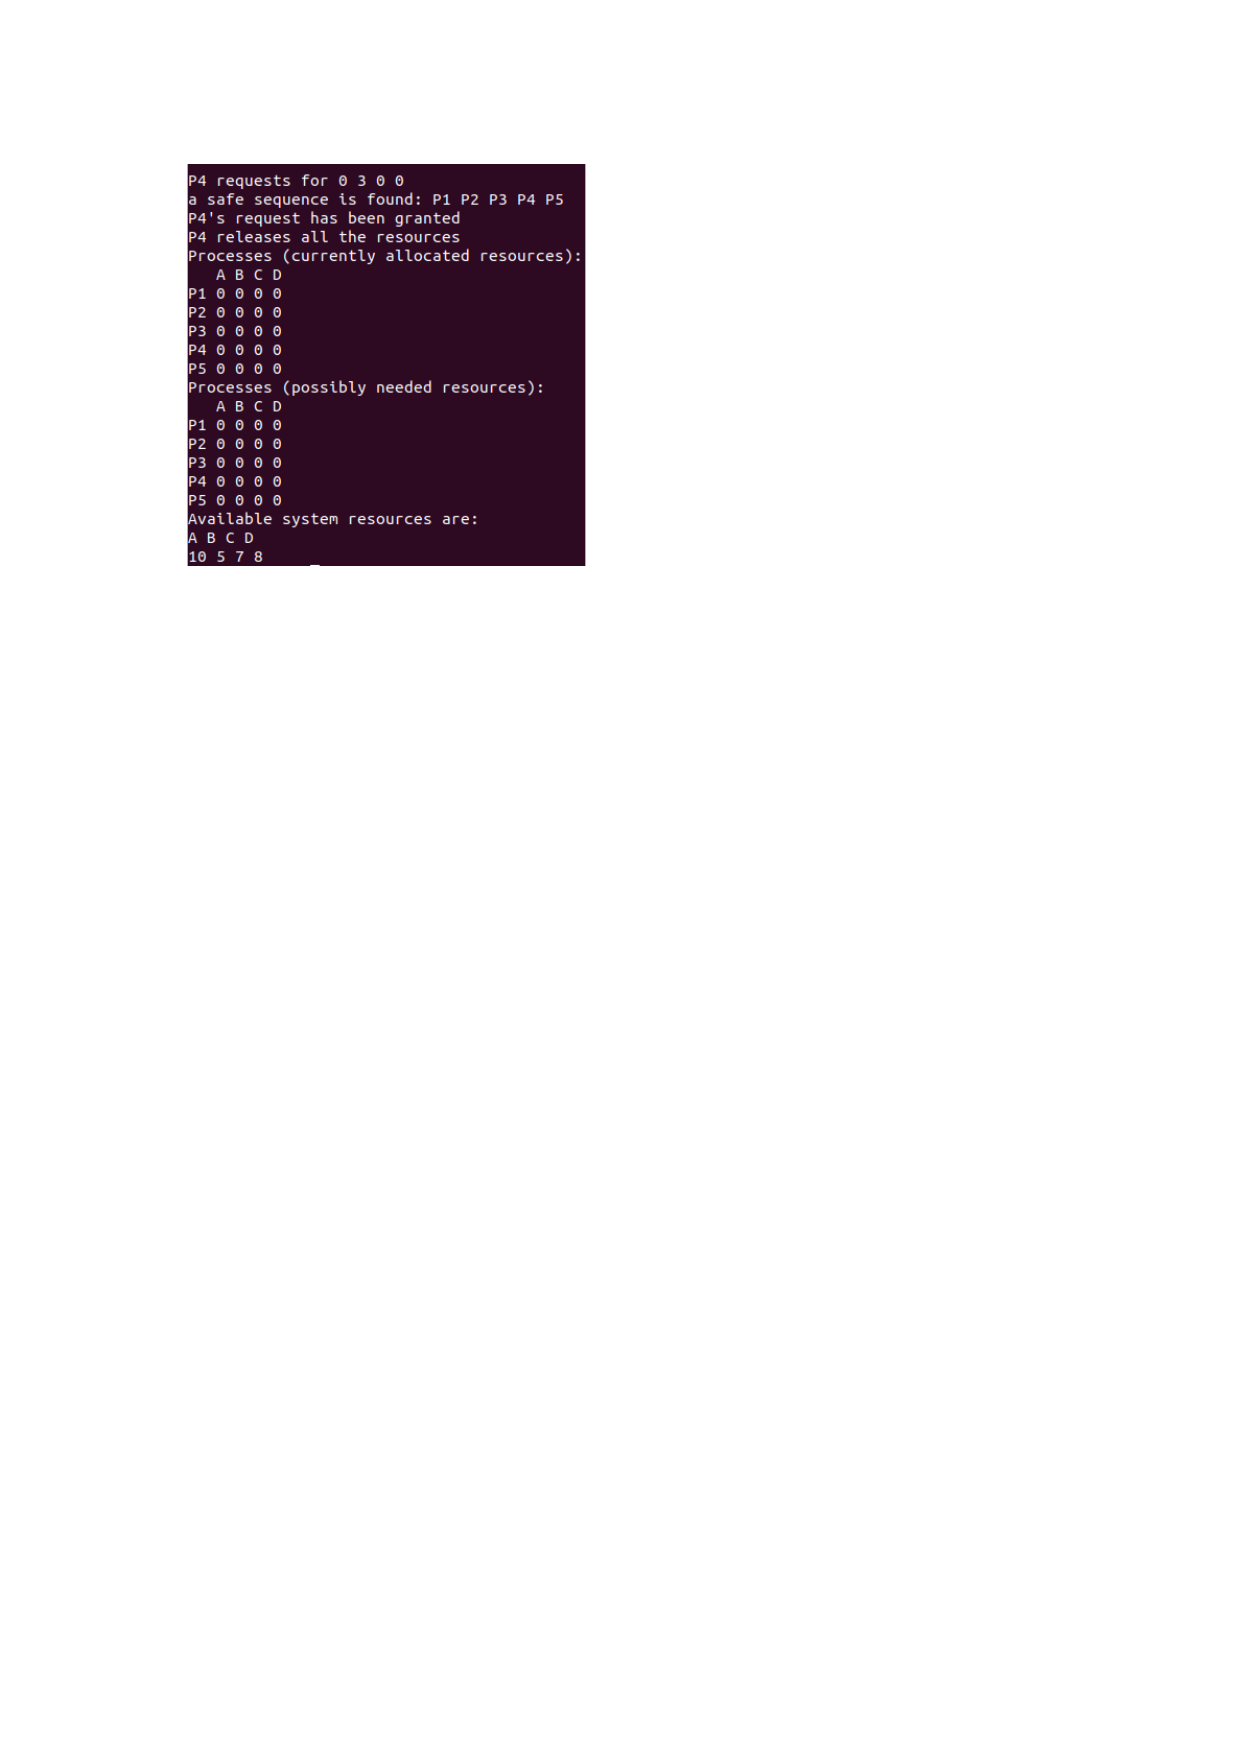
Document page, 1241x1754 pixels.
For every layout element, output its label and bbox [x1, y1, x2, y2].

picture [187, 164, 586, 566]
